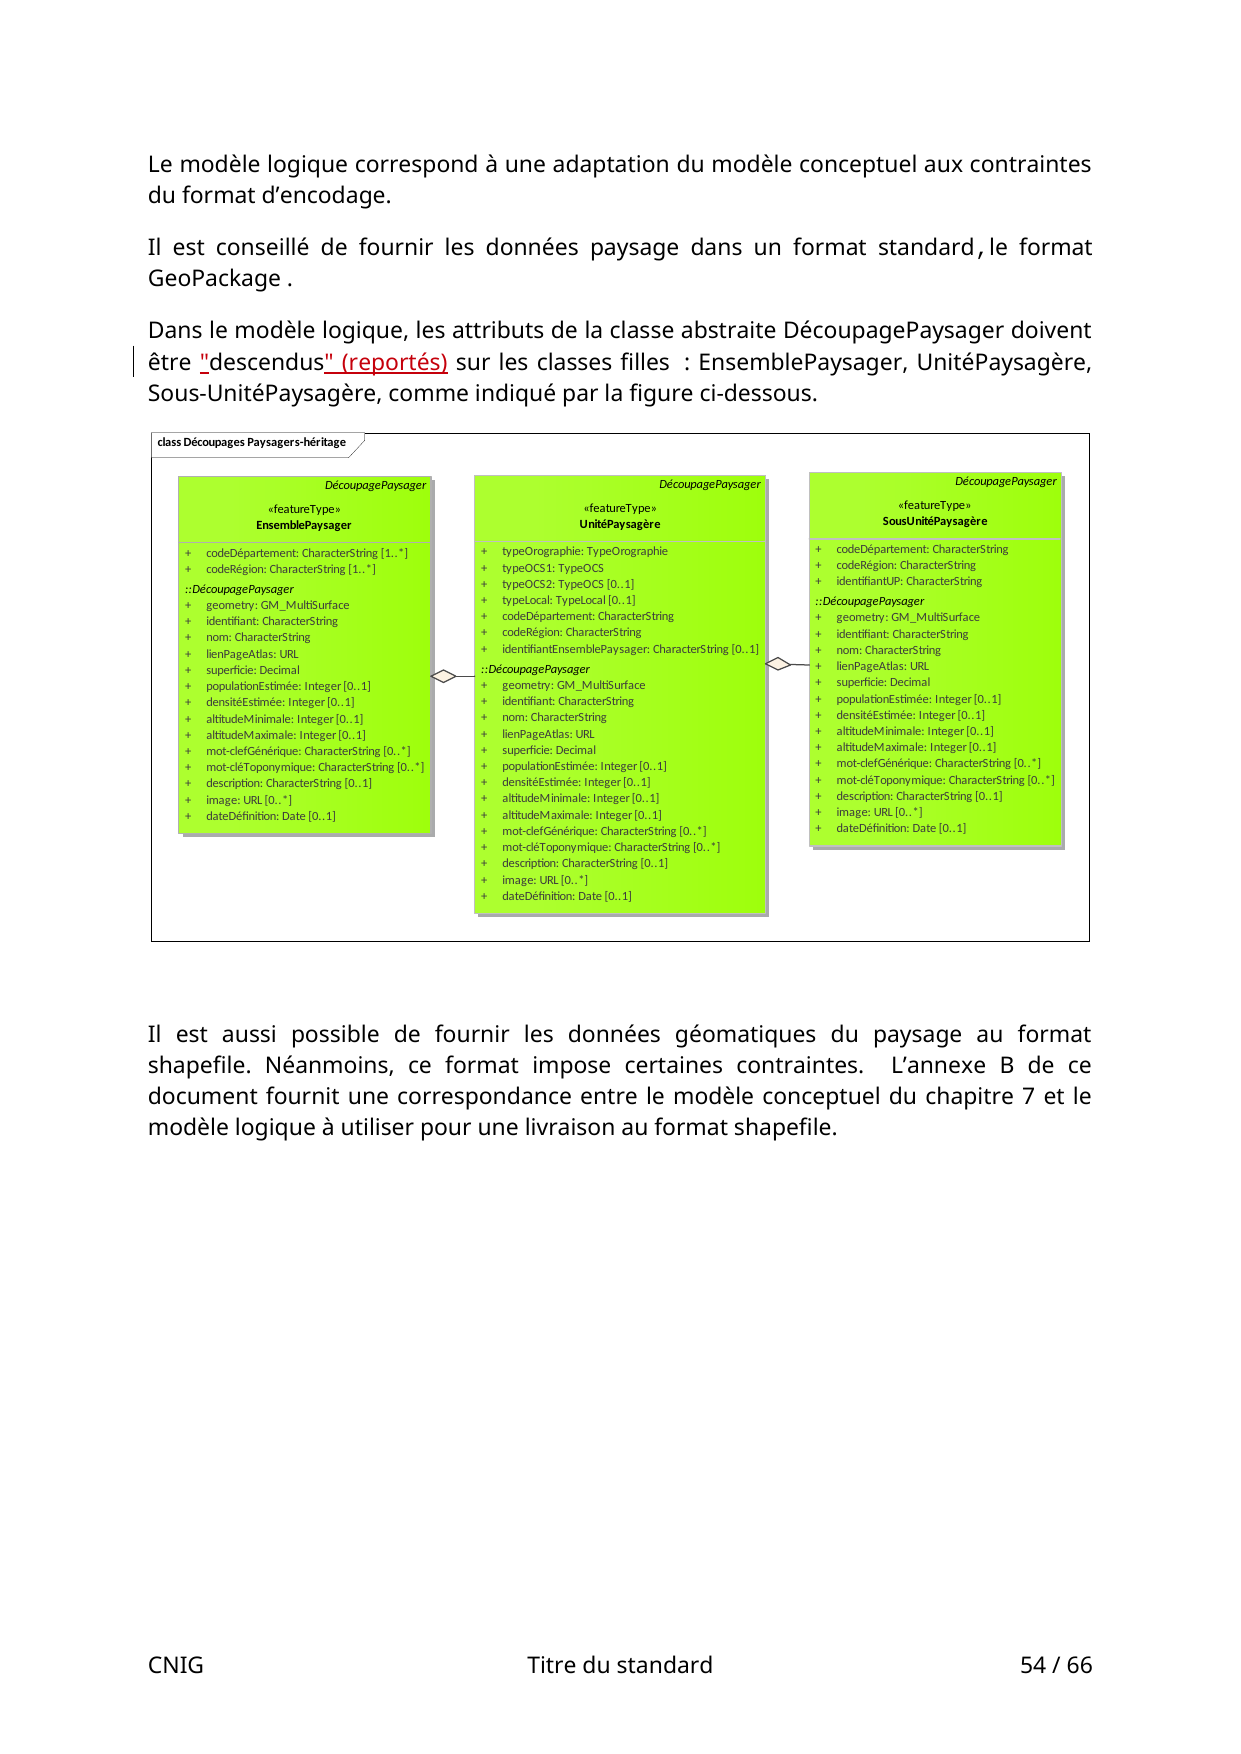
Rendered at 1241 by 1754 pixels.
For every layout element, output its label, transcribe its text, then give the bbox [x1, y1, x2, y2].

text Il est aussi possible de fournir les données géomatiques du paysage au format shapefile. Néanmoins, ce format impose certaines contraintes. L’annexe B de ce document fournit une correspondance entre le modèle conceptuel du chapitre 7 et le modèle logique à utiliser pour une livraison au format shapefile. [148, 1017, 1093, 1142]
text Le modèle logique correspond à une adaptation du modèle conceptuel aux contraintes du format d’encodage. [148, 148, 1093, 210]
text Dans le modèle logique, les attributs de la classe abstraite DécoupagePaysager doivent être descendus sur les classes filles : EnsemblePaysager, UnitéPaysagère, Sous-UnitéPaysagère, comme indiqué par la figure ci-dessous. [148, 314, 1093, 408]
text Il est conseillé de fournir les données paysage dans un format standard,le format GeoPackage . [148, 231, 1093, 293]
